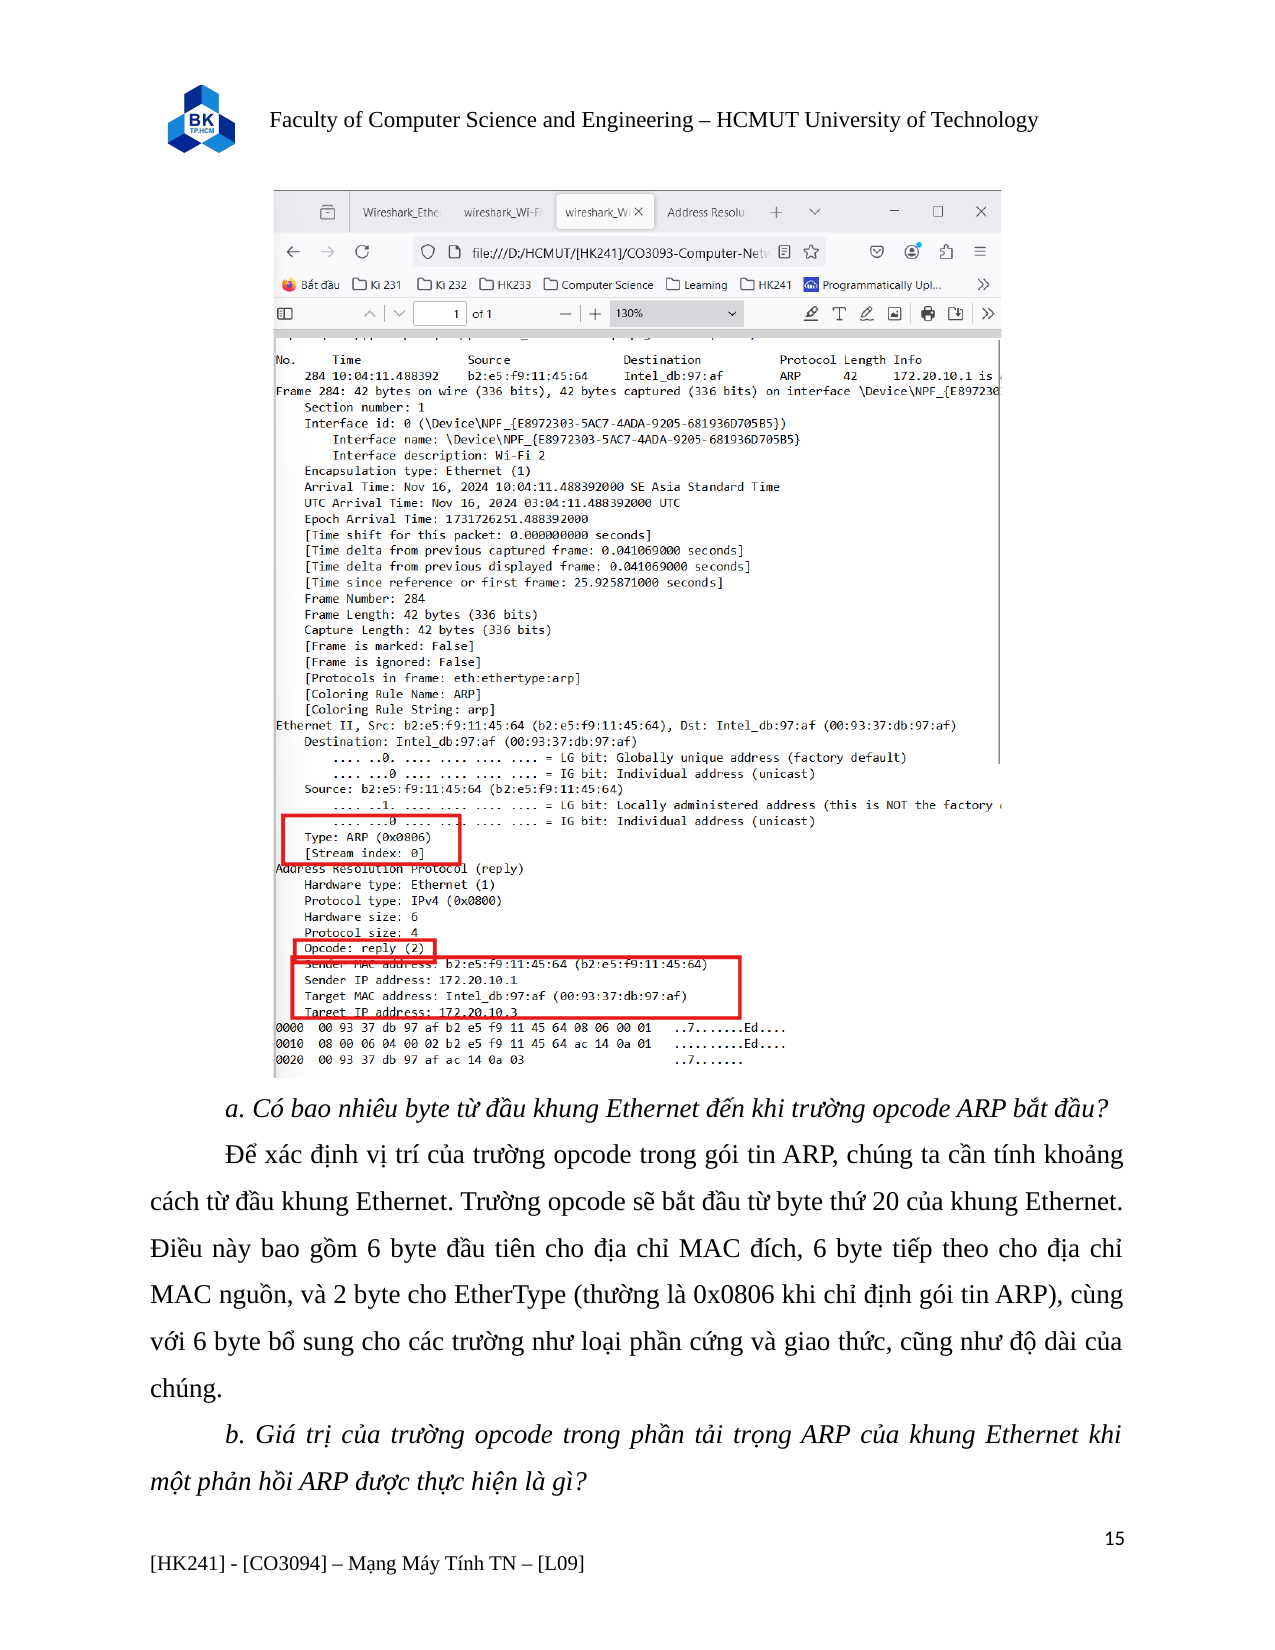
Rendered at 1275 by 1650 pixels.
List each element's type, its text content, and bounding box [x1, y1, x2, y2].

picture [273, 190, 1002, 1078]
text a. Có bao nhiêu byte từ đầu khung Ethernet đến khi trường opcode ARP bắt đầu? [150, 1092, 1125, 1123]
picture [167, 85, 235, 153]
text Để xác định vị trí của trường opcode trong gói tin ARP, chúng ta cần tính khoảng cách từ đầu khung Ethernet. Trường opcode sẽ bắt đầu từ byte thứ 20 của khung Ethernet. Điều này bao gồm 6 byte đầu tiên cho địa chỉ MAC đích, 6 byte tiếp theo cho địa chỉ MAC nguồn, và 2 byte cho EtherType (thường là 0x0806 khi chỉ định gói tin ARP), cùng với 6 byte bổ sung cho các trường như loại phần cứng và giao thức, cũng như độ dài của chúng. [150, 1138, 1125, 1403]
text b. Giá trị của trường opcode trong phần tải trọng ARP của khung Ethernet khi một phản hồi ARP được thực hiện là gì? [150, 1418, 1125, 1496]
